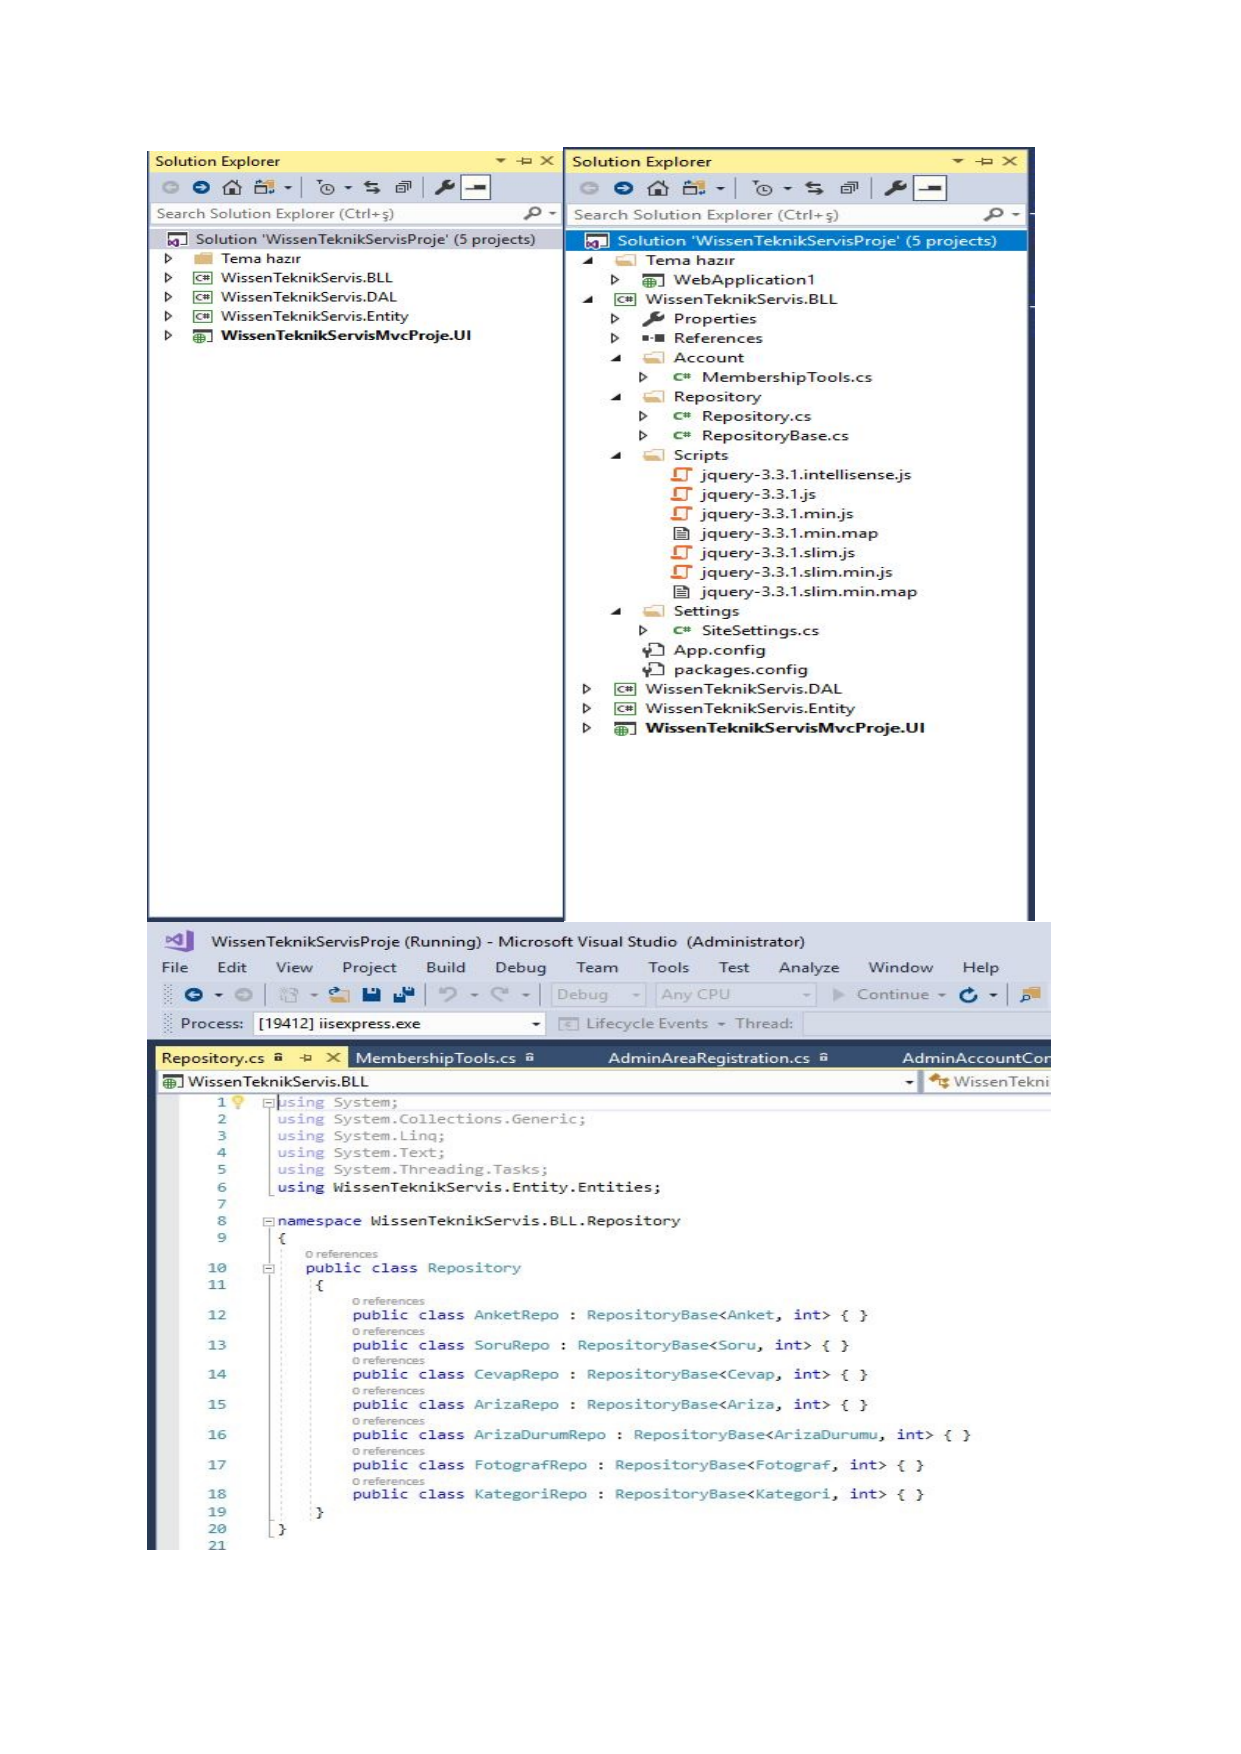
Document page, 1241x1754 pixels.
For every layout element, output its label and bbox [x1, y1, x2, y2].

picture [147, 147, 1051, 1550]
